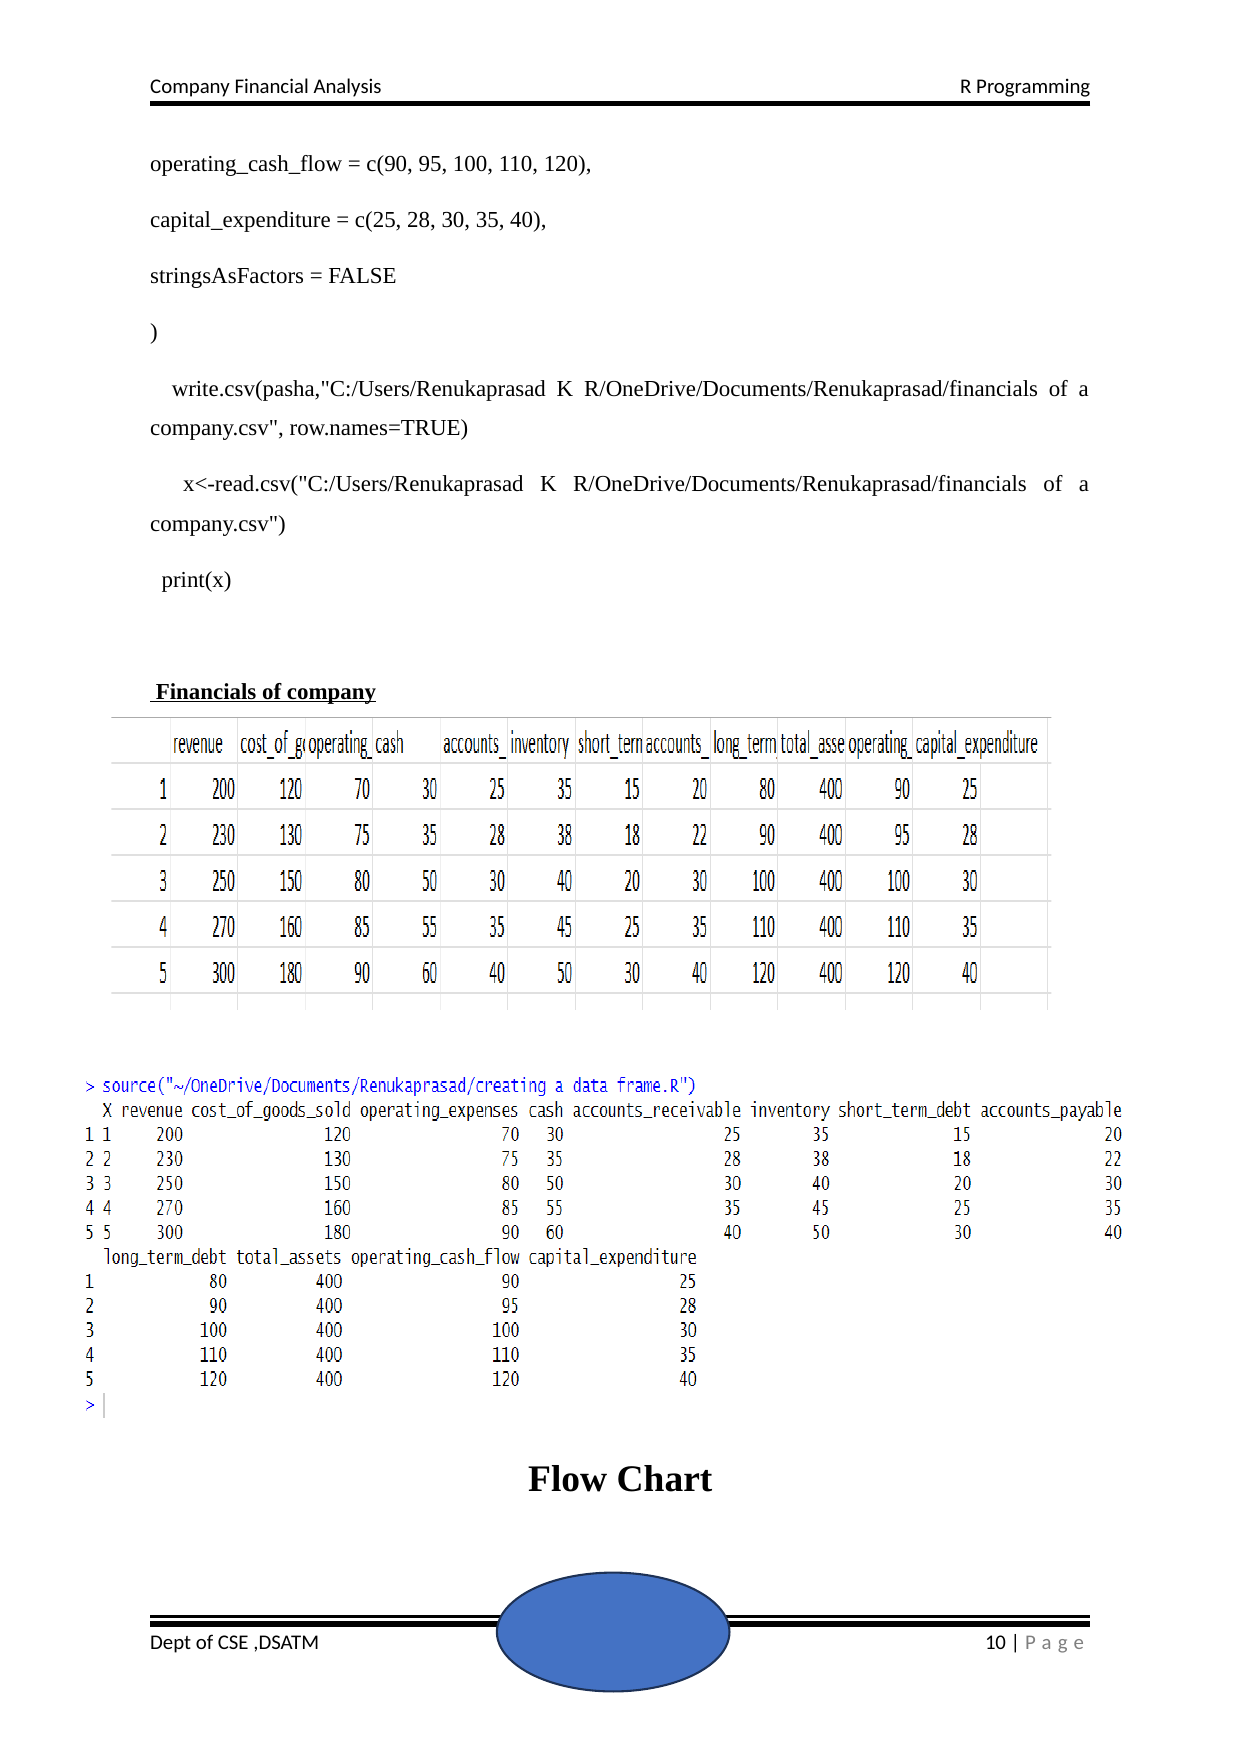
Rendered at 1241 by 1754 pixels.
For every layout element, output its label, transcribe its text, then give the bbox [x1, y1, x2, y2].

picture [79, 1066, 1193, 1427]
text capital_expenditure = c(25, 28, 30, 35, 40), [150, 206, 1090, 232]
text write.csv(pasha,"C:/Users/Renukaprasad K R/OneDrive/Documents/Renukaprasad/financials of a company.csv", row.names=TRUE) [150, 374, 1090, 440]
text ) [150, 318, 1090, 345]
text Financials of company [150, 678, 1090, 704]
text operating_cash_flow = c(90, 95, 100, 110, 120), [150, 150, 1090, 176]
text print(x) [150, 566, 1090, 592]
text stringsAsFactors = FALSE [150, 262, 1090, 289]
text Flow Chart [150, 1427, 1090, 1500]
text x<-read.csv("C:/Users/Renukaprasad K R/OneDrive/Documents/Renukaprasad/financials of a company.csv") [150, 470, 1090, 536]
picture [111, 717, 1052, 1010]
